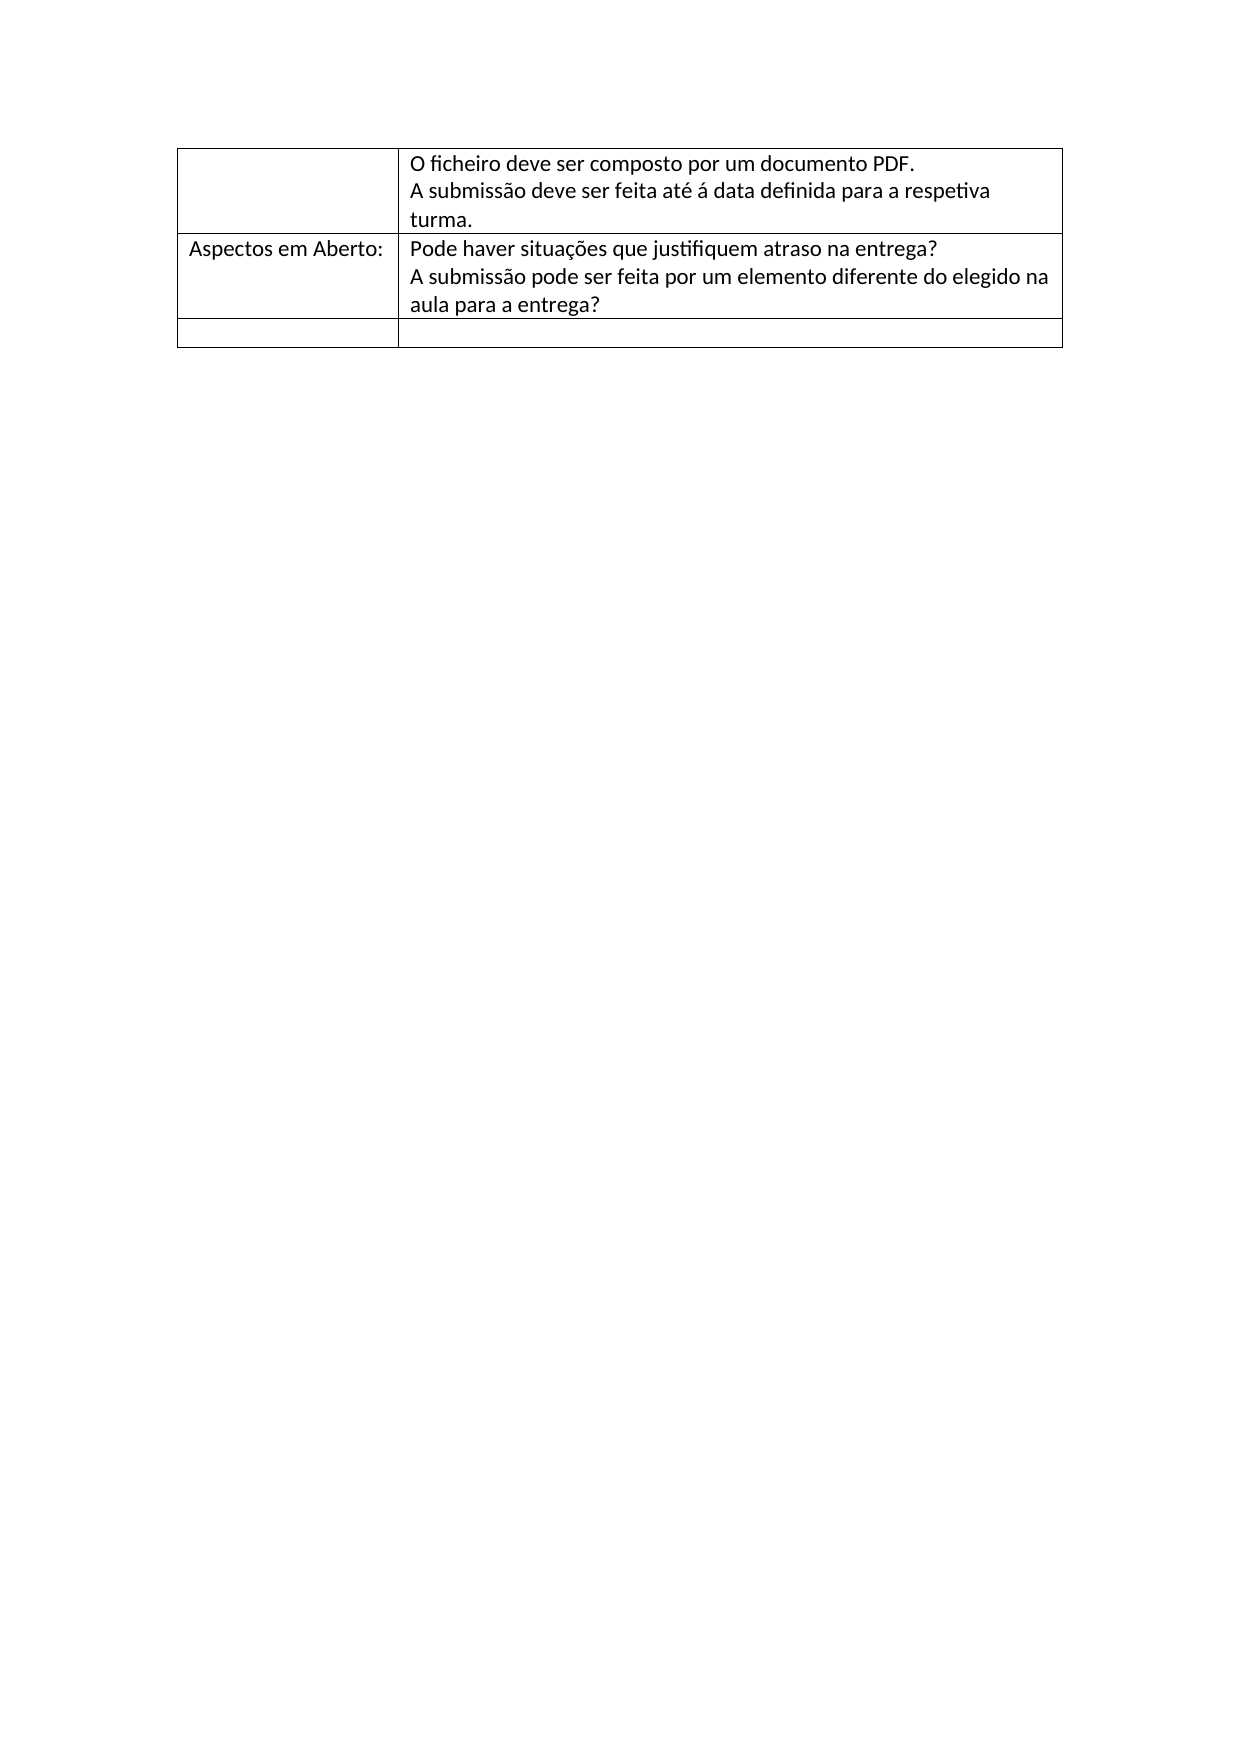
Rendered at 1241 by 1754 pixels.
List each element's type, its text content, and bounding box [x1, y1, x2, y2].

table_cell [178, 149, 398, 233]
table_cell Pode haver situações que justifiquem atraso na entrega? A submissão pode ser feita por um elemento diferente do elegido na aula para a entrega? [399, 234, 1062, 318]
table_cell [399, 149, 1062, 233]
table_cell [399, 319, 1062, 347]
table_cell Aspectos em Aberto: [178, 234, 398, 318]
table_cell [178, 319, 398, 347]
